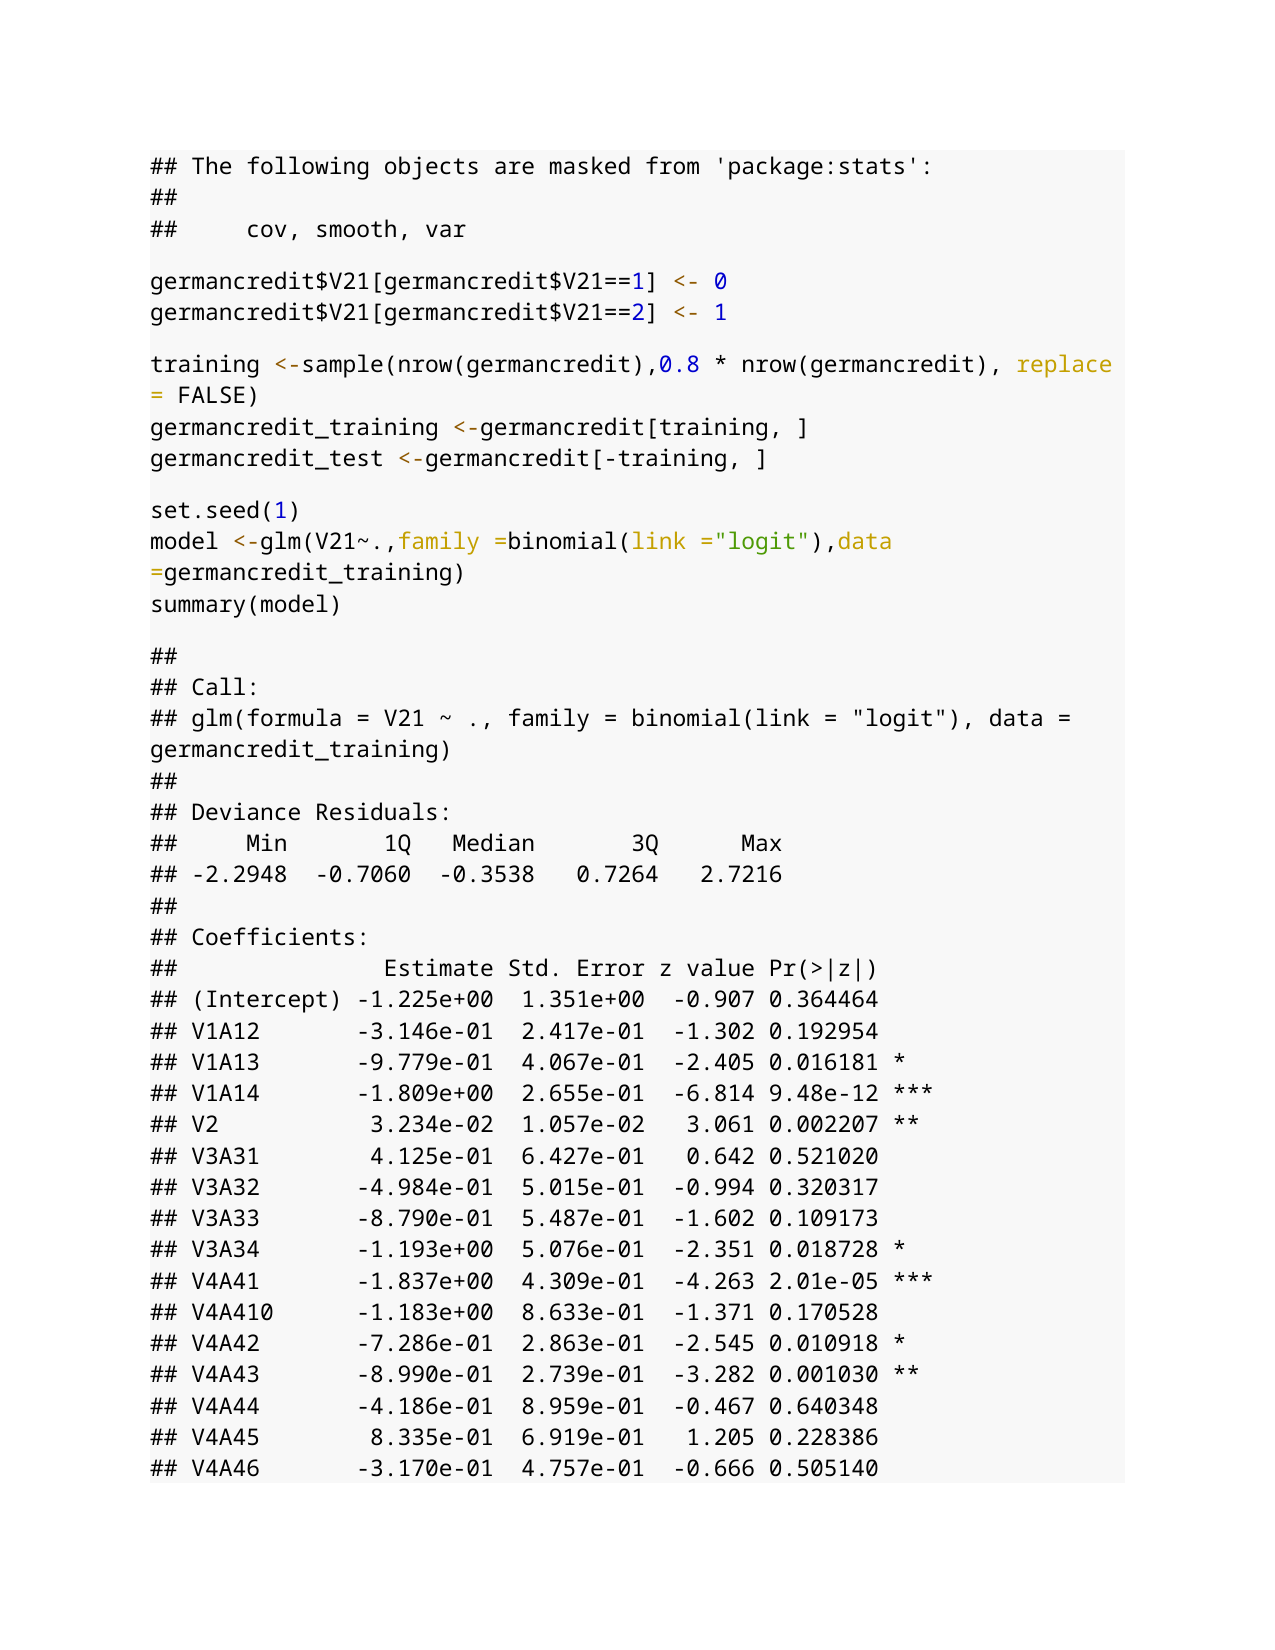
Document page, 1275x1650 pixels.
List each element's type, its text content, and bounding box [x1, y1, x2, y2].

text germancredit$V21[germancredit$V21==1] <- 0 germancredit$V21[germancredit$V21==2] <- 1 [150, 264, 1125, 327]
text ## The following objects are masked from 'package:stats': ## ## cov, smooth, var [150, 150, 1125, 244]
text training <-sample(nrow(germancredit),0.8 * nrow(germancredit), replace = FALSE) germancredit_training <-germancredit[training, ] germancredit_test <-germancredit[-training, ] [260, 348, 1125, 473]
text set.seed(1) model <-glm(V21~.,family =binomial(link ="logit"),data =germancredit_training) summary(model) [150, 494, 1125, 619]
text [150, 639, 1125, 1483]
